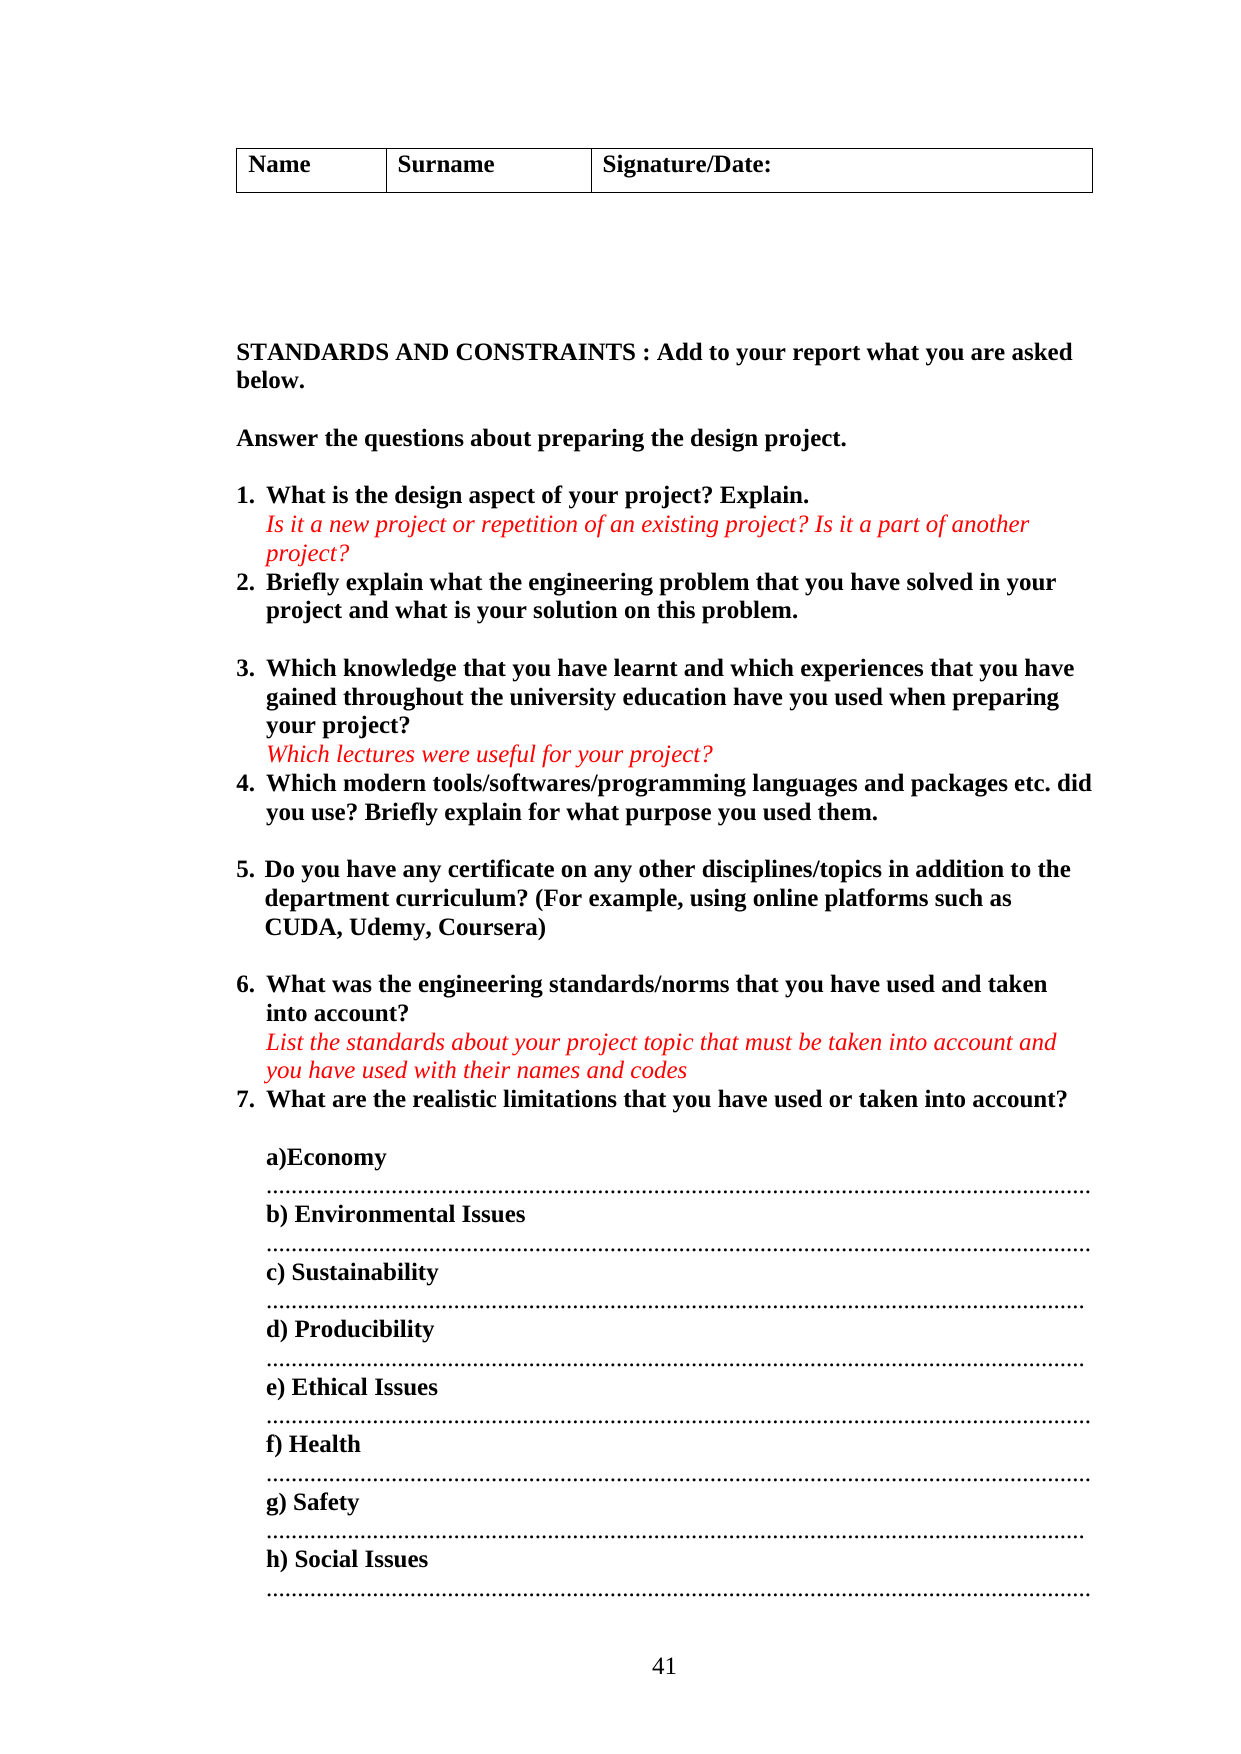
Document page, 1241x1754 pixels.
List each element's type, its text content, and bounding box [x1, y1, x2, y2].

text ................................................................................................................................... [266, 1285, 1092, 1314]
text STANDARDS AND CONSTRAINTS : Add to your report what you are asked below. [236, 337, 1092, 394]
list What are the realistic limitations that you have used or taken into account? [236, 1084, 1092, 1113]
text .................................................................................................................................... [266, 1400, 1092, 1429]
list Which knowledge that you have learnt and which experiences that you have gained throughout the university education have you used when preparing your project? [236, 653, 1092, 739]
text .................................................................................................................................... [266, 1573, 1092, 1602]
table_cell Signature/Date: [592, 149, 1092, 192]
text e) Ethical Issues [266, 1372, 1092, 1400]
text Answer the questions about preparing the design project. [236, 423, 1092, 452]
list What was the engineering standards/norms that you have used and taken into account? [236, 969, 1092, 1027]
text ................................................................................................................................... [266, 1343, 1092, 1372]
text .................................................................................................................................... [266, 1228, 1092, 1257]
text Which lectures were useful for your project? [266, 739, 1092, 768]
text f) Health [266, 1429, 1092, 1458]
text Is it a new project or repetition of an existing project? Is it a part of another project? [266, 509, 1092, 567]
text b) Environmental Issues [266, 1199, 1092, 1228]
text c) Sustainability [266, 1257, 1092, 1285]
table_cell Name [237, 149, 386, 192]
table_cell Surname [387, 149, 591, 192]
list Do you have any certificate on any other disciplines/topics in addition to the department curriculum? (For example, using online platforms such as CUDA, Udemy, Coursera) [236, 854, 1092, 940]
text List the standards about your project topic that must be taken into account and you have used with their names and codes [266, 1027, 1092, 1084]
text d) Producibility [266, 1314, 1092, 1343]
list What is the design aspect of your project? Explain. [236, 480, 1092, 509]
text a)Economy .................................................................................................................................... [266, 1142, 1092, 1199]
text h) Social Issues [266, 1544, 1092, 1573]
text ................................................................................................................................... [266, 1515, 1092, 1544]
text .................................................................................................................................... [266, 1458, 1092, 1487]
list Briefly explain what the engineering problem that you have solved in your project and what is your solution on this problem. [236, 567, 1092, 624]
list Which modern tools/softwares/programming languages and packages etc. did you use? Briefly explain for what purpose you used them. [236, 768, 1092, 825]
text g) Safety [266, 1487, 1092, 1515]
